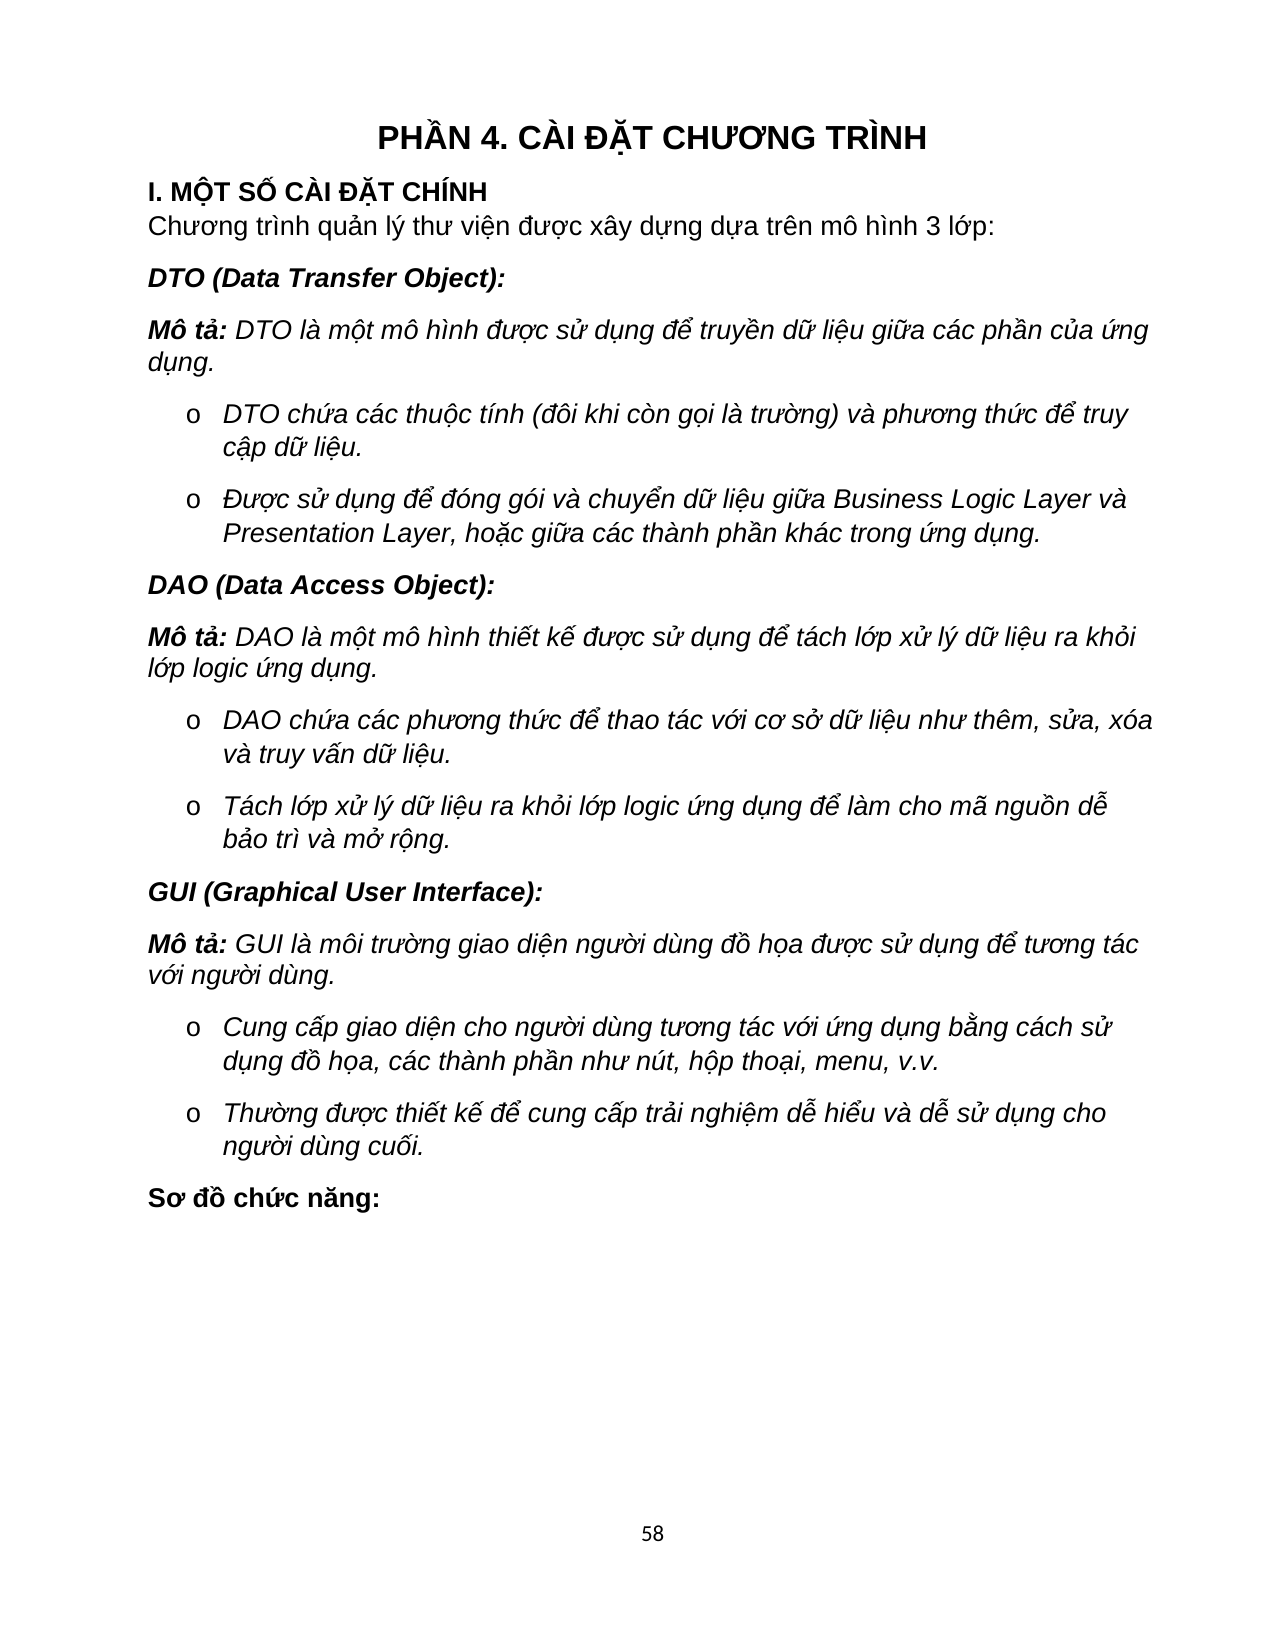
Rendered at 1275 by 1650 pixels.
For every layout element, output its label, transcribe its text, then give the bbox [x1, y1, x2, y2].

subtitle I. MỘT SỐ CÀI ĐẶT CHÍNH [148, 176, 1157, 208]
list Cung cấp giao diện cho người dùng tương tác với ứng dụng bằng cách sử dụng đồ họa, các thành phần như nút, hộp thoại, menu, v.v. [185, 1011, 1157, 1076]
list Được sử dụng để đóng gói và chuyển dữ liệu giữa Business Logic Layer và Presentation Layer, hoặc giữa các thành phần khác trong ứng dụng. [185, 483, 1157, 548]
text Mô tả: DTO là một mô hình được sử dụng để truyền dữ liệu giữa các phần của ứng dụng. [148, 314, 1157, 377]
text Sơ đồ chức năng: [148, 1182, 1157, 1213]
list DAO chứa các phương thức để thao tác với cơ sở dữ liệu như thêm, sửa, xóa và truy vấn dữ liệu. [185, 704, 1157, 769]
text DAO (Data Access Object): [148, 569, 1157, 600]
text Mô tả: GUI là môi trường giao diện người dùng đồ họa được sử dụng để tương tác với người dùng. [148, 928, 1157, 990]
text Chương trình quản lý thư viện được xây dựng dựa trên mô hình 3 lớp: [148, 210, 1157, 241]
subtitle PHẦN 4. CÀI ĐẶT CHƯƠNG TRÌNH [148, 118, 1157, 157]
list DTO chứa các thuộc tính (đôi khi còn gọi là trường) và phương thức để truy cập dữ liệu. [185, 398, 1157, 462]
text DTO (Data Transfer Object): [148, 262, 1157, 293]
list Tách lớp xử lý dữ liệu ra khỏi lớp logic ứng dụng để làm cho mã nguồn dễ bảo trì và mở rộng. [185, 790, 1157, 855]
text GUI (Graphical User Interface): [148, 876, 1157, 907]
list Thường được thiết kế để cung cấp trải nghiệm dễ hiểu và dễ sử dụng cho người dùng cuối. [185, 1097, 1157, 1161]
text Mô tả: DAO là một mô hình thiết kế được sử dụng để tách lớp xử lý dữ liệu ra khỏi lớp logic ứng dụng. [148, 621, 1157, 683]
